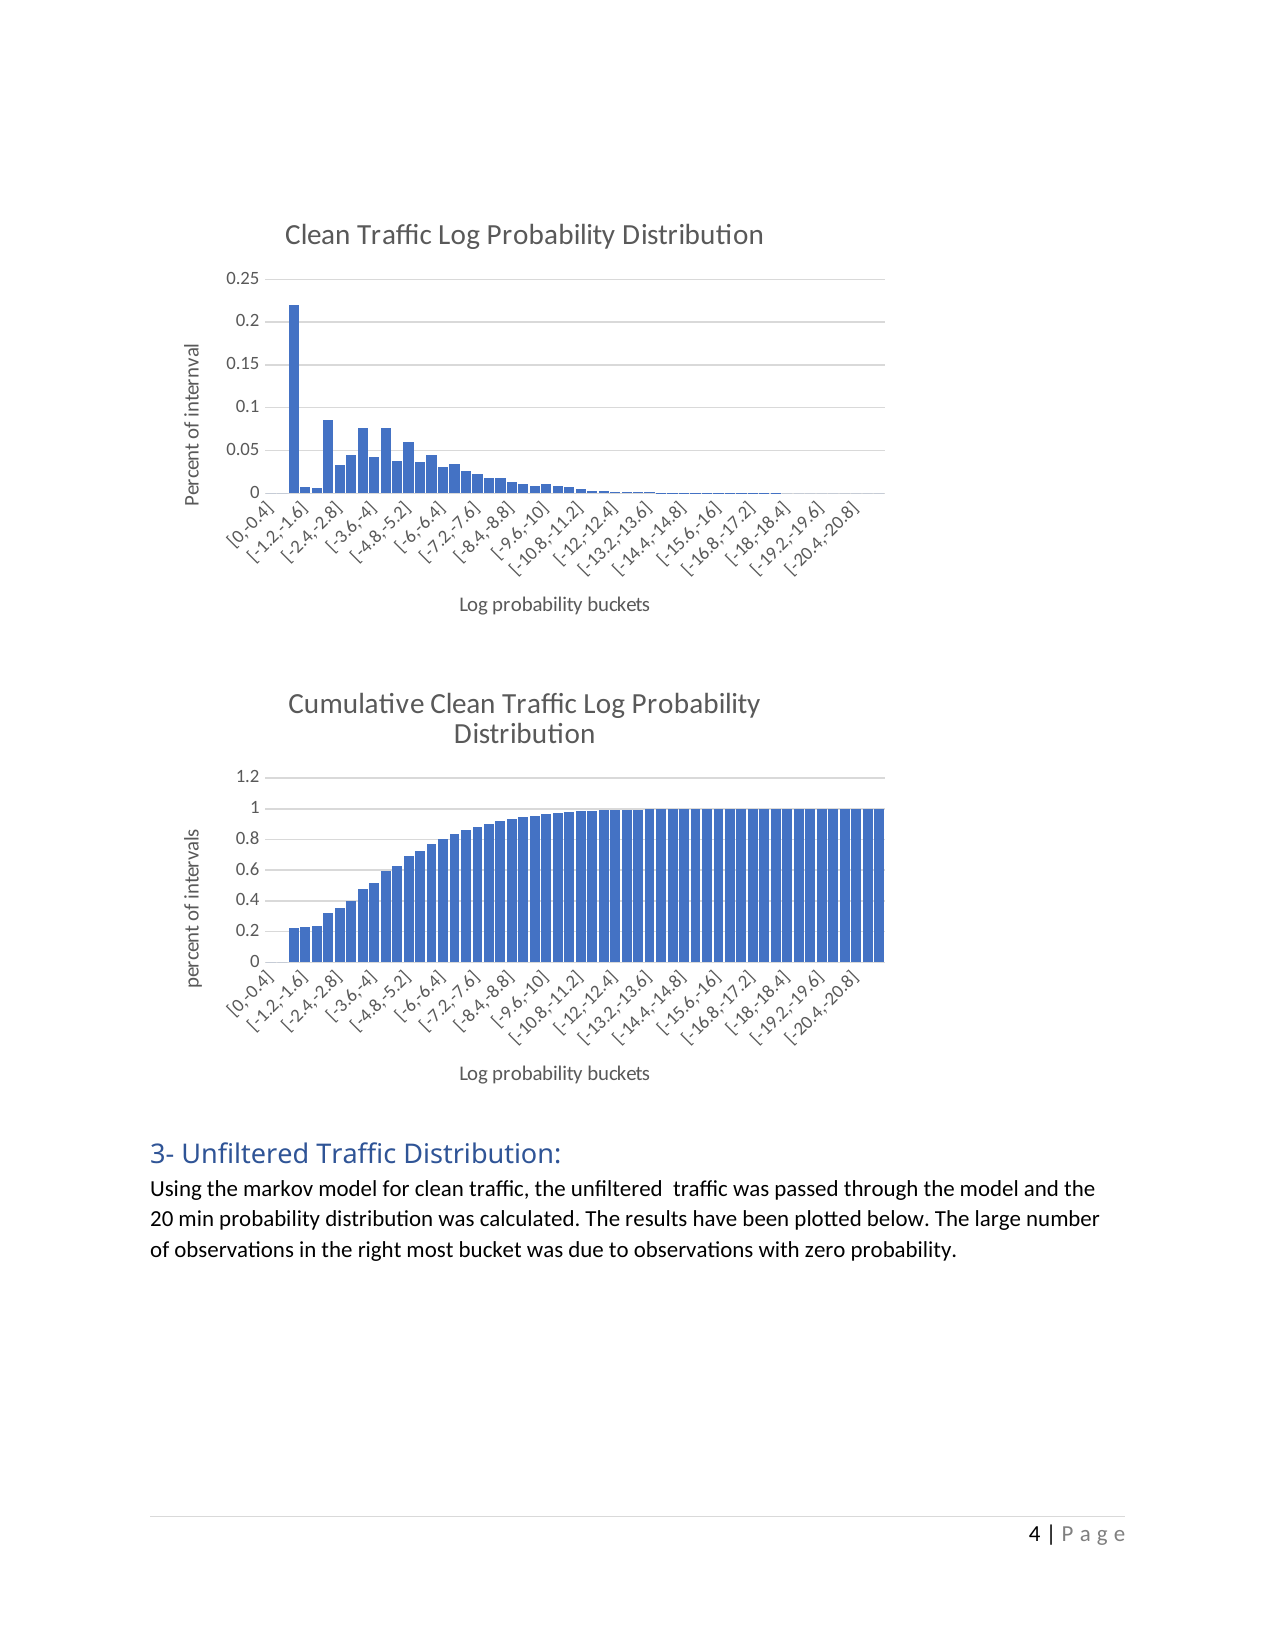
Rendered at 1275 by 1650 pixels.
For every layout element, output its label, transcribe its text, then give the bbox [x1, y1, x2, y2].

subtitle 3- Unfiltered Traffic Distribution: [150, 1134, 1125, 1171]
text Using the markov model for clean traffic, the unfiltered traffic was passed through the model and the 20 min probability distribution was calculated. The results have been plotted below. The large number of observations in the right most bucket was due to observations with zero probability. [150, 1174, 1125, 1263]
